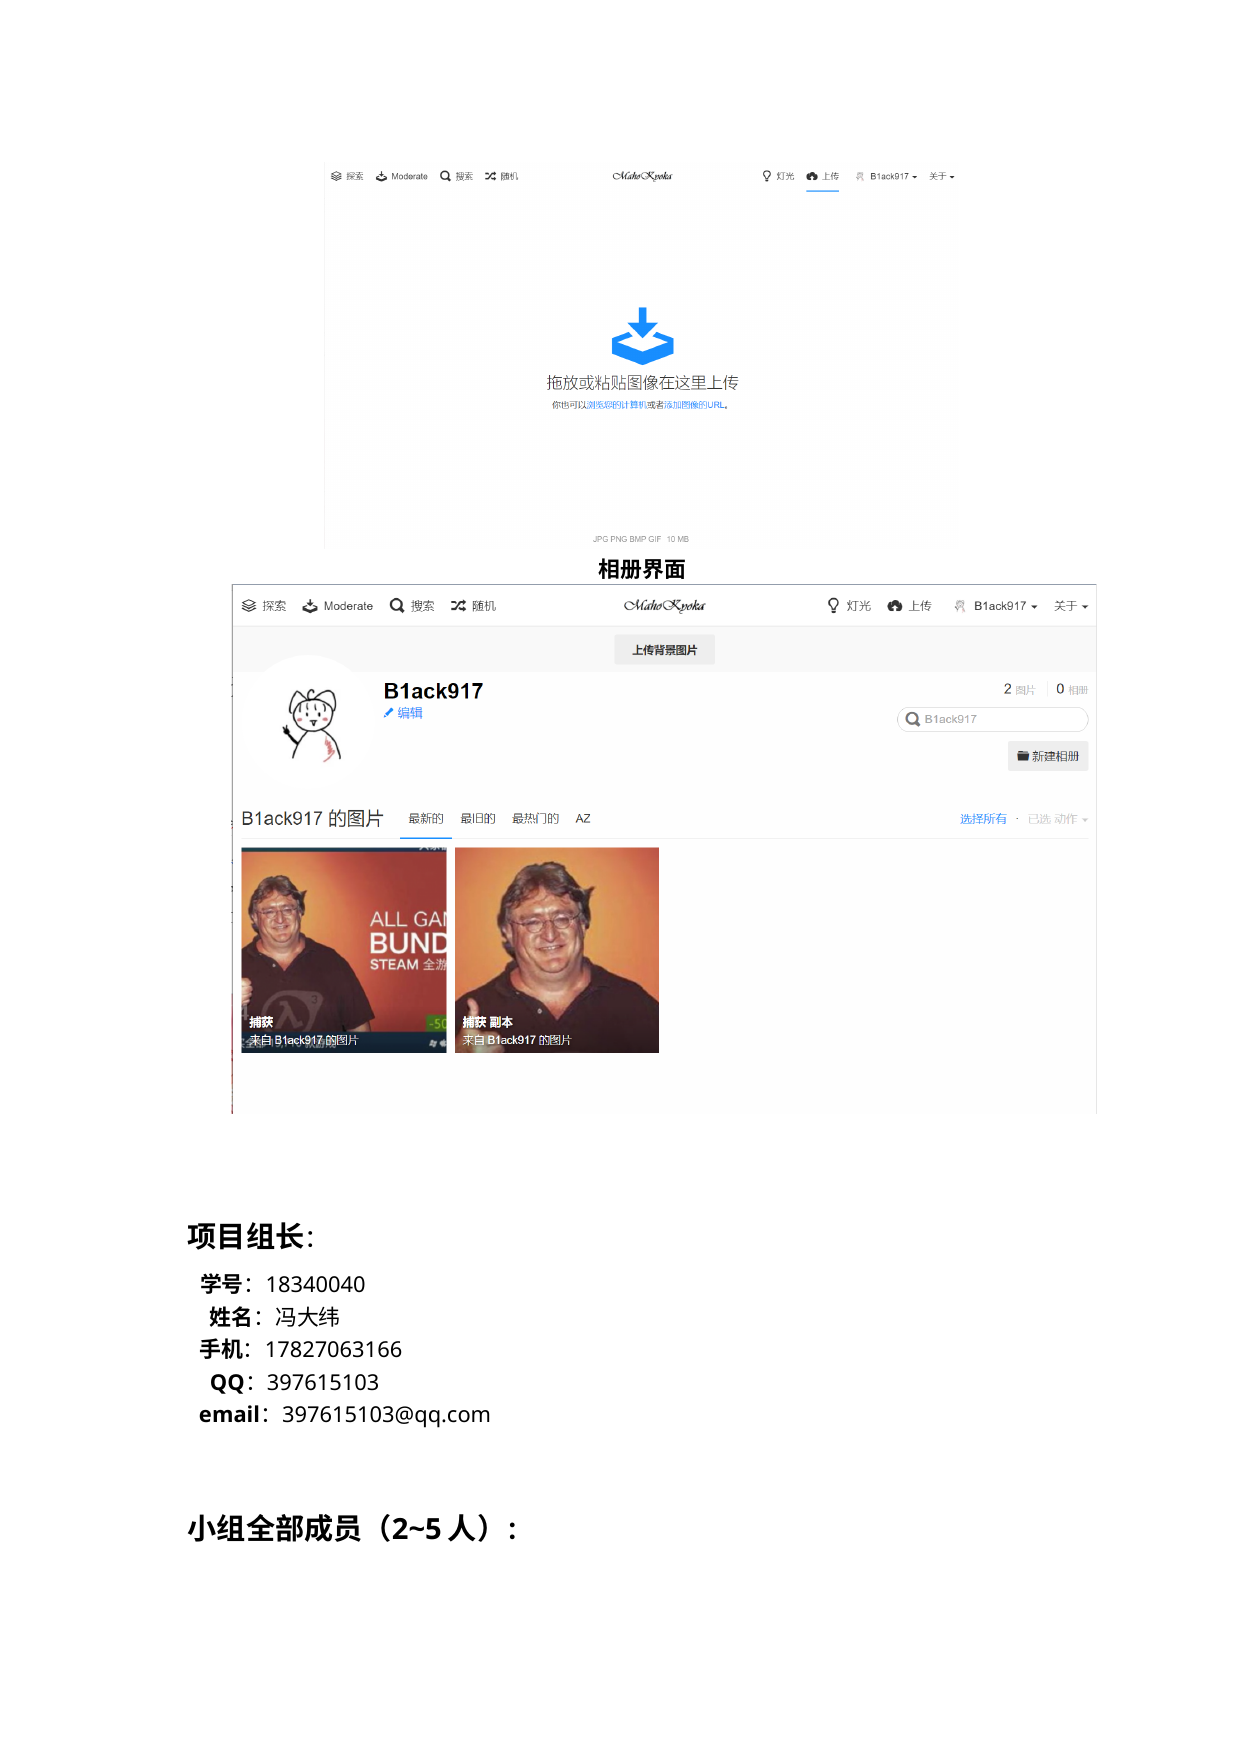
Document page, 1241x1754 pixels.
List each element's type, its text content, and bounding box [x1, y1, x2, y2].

text email：397615103@qq.com [187, 1397, 1053, 1429]
text 小组全部成员（2~5人）： [187, 1494, 1053, 1559]
text 相册界面 [187, 552, 1053, 584]
text 手机：17827063166 [187, 1332, 1053, 1364]
text QQ：397615103 [187, 1364, 1053, 1397]
text 姓名：冯大纬 [187, 1299, 1053, 1332]
picture [231, 584, 1097, 1114]
picture [324, 162, 960, 549]
text 学号：18340040 [187, 1267, 1053, 1299]
text 项目组长： [187, 1202, 1053, 1267]
